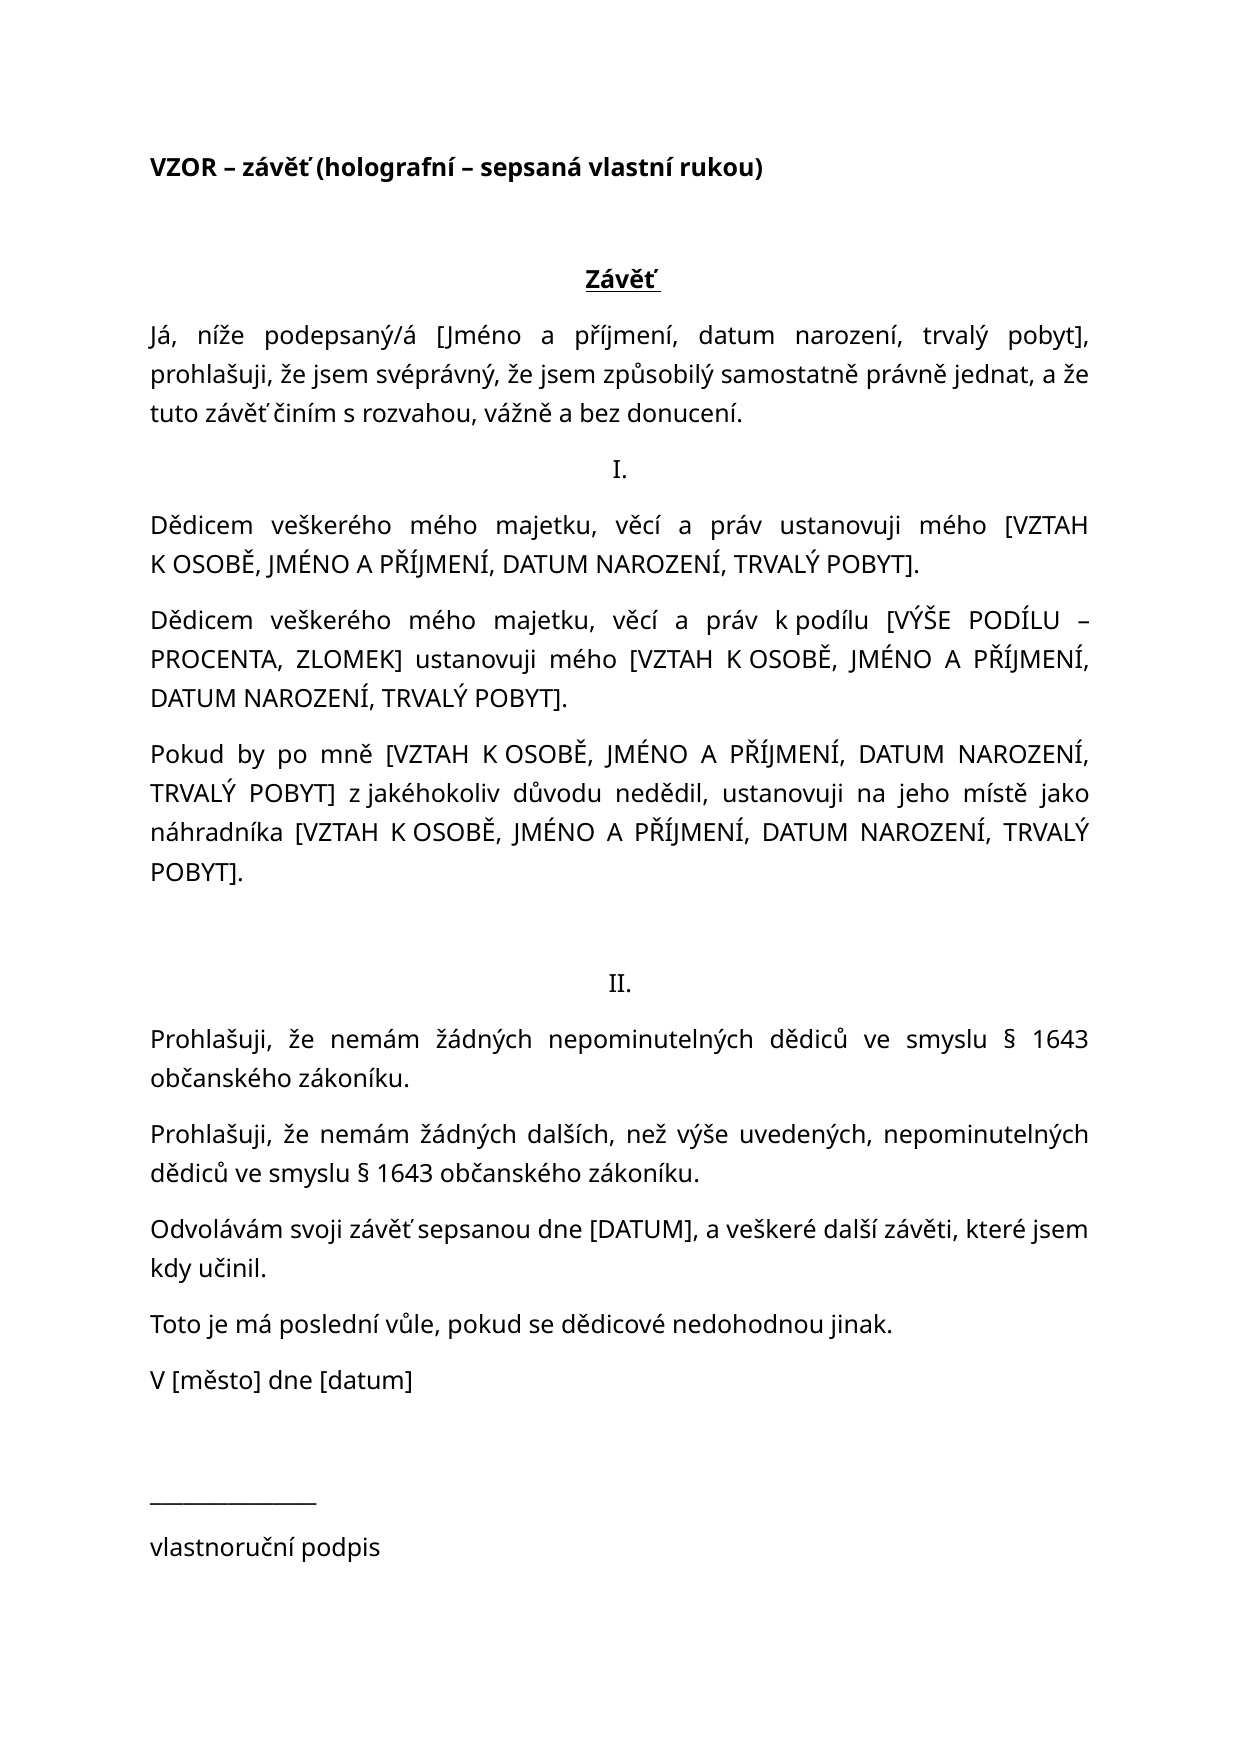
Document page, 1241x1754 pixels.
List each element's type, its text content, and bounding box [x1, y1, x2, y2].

text Prohlašuji, že nemám žádných nepominutelných dědiců ve smyslu § 1643 občanského zákoníku. [150, 1022, 1090, 1095]
text Toto je má poslední vůle, pokud se dědicové nedohodnou jinak. [150, 1307, 1090, 1341]
text VZOR – závěť (holografní – sepsaná vlastní rukou) [150, 150, 1090, 184]
text Dědicem veškerého mého majetku, věcí a práv k podílu [VÝŠE PODÍLU – PROCENTA, ZLOMEK] ustanovuji mého [VZTAH K OSOBĚ, JMÉNO A PŘÍJMENÍ, DATUM NAROZENÍ, TRVALÝ POBYT]. [150, 602, 1090, 715]
text Závěť [150, 262, 1090, 296]
text Odvolávám svoji závěť sepsanou dne [DATUM], a veškeré další závěti, které jsem kdy učinil. [150, 1212, 1090, 1285]
text V [město] dne [datum] [150, 1362, 1090, 1397]
text Dědicem veškerého mého majetku, věcí a práv ustanovuji mého [VZTAH K OSOBĚ, JMÉNO A PŘÍJMENÍ, DATUM NAROZENÍ, TRVALÝ POBYT]. [150, 507, 1090, 581]
text _______________ [150, 1474, 1090, 1508]
text II. [150, 966, 1090, 1000]
text I. [150, 452, 1090, 486]
text Já, níže podepsaný/á [Jméno a příjmení, datum narození, trvalý pobyt], prohlašuji, že jsem svéprávný, že jsem způsobilý samostatně právně jednat, a že tuto závěť činím s rozvahou, vážně a bez donucení. [150, 317, 1090, 430]
text Prohlašuji, že nemám žádných dalších, než výše uvedených, nepominutelných dědiců ve smyslu § 1643 občanského zákoníku. [150, 1117, 1090, 1190]
text Pokud by po mně [VZTAH K OSOBĚ, JMÉNO A PŘÍJMENÍ, DATUM NAROZENÍ, TRVALÝ POBYT] z jakéhokoliv důvodu nedědil, ustanovuji na jeho místě jako náhradníka [VZTAH K OSOBĚ, JMÉNO A PŘÍJMENÍ, DATUM NAROZENÍ, TRVALÝ POBYT]. [150, 737, 1090, 888]
text vlastnoruční podpis [150, 1530, 1090, 1564]
